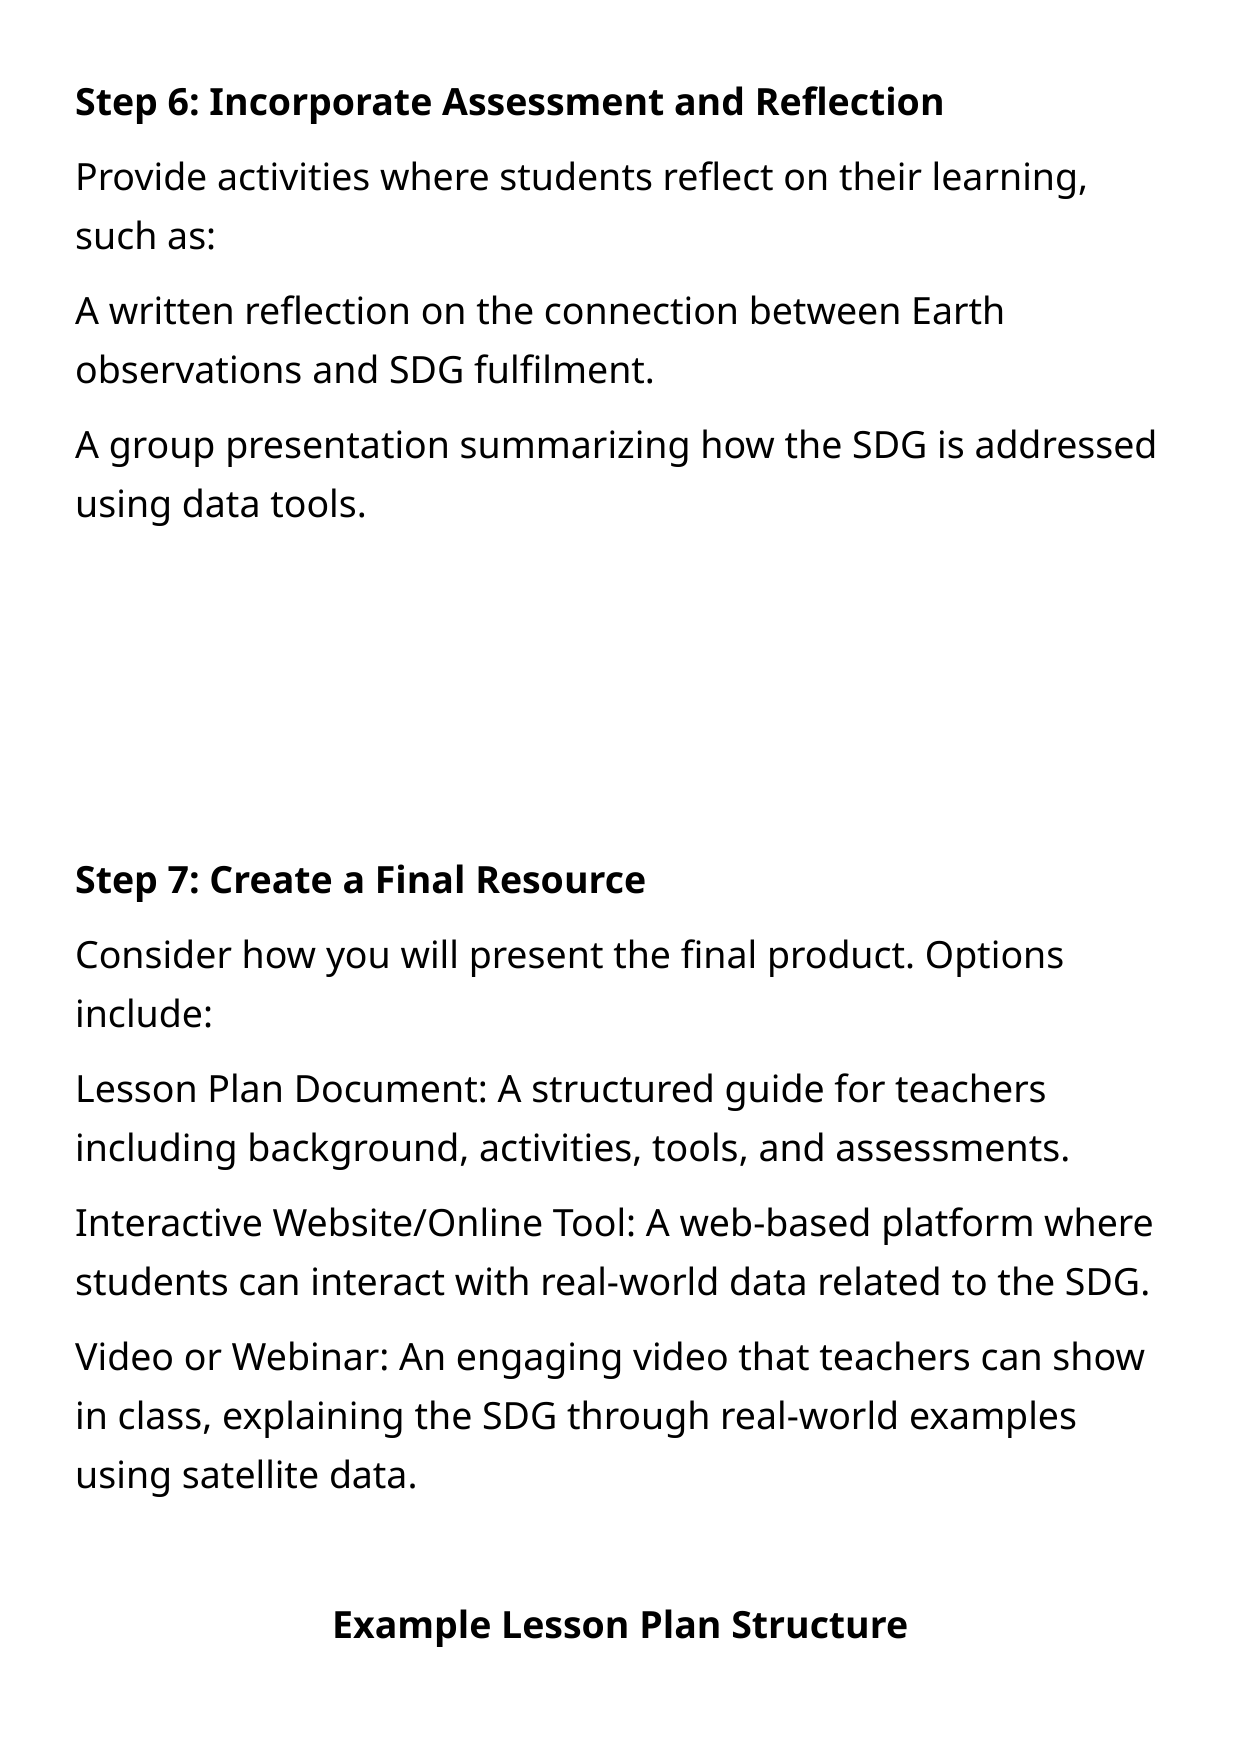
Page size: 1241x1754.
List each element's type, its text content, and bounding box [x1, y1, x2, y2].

text Video or Webinar: An engaging video that teachers can show in class, explaining the SDG through real-world examples using satellite data. [75, 1331, 1165, 1499]
text A group presentation summarizing how the SDG is addressed using data tools. [75, 418, 1165, 528]
text Provide activities where students reflect on their learning, such as: [75, 150, 1165, 260]
text A written reflection on the connection between Earth observations and SDG fulfilment. [75, 284, 1165, 394]
text Step 6: Incorporate Assessment and Reflection [75, 75, 1165, 126]
text Step 7: Create a Final Resource [75, 853, 1165, 904]
text Example Lesson Plan Structure [75, 1598, 1165, 1649]
text Consider how you will present the final product. Options include: [75, 929, 1165, 1038]
text Interactive Website/Online Tool: A web-based platform where students can interact with real-world data related to the SDG. [75, 1197, 1165, 1306]
text Lesson Plan Document: A structured guide for teachers including background, activities, tools, and assessments. [75, 1063, 1165, 1172]
